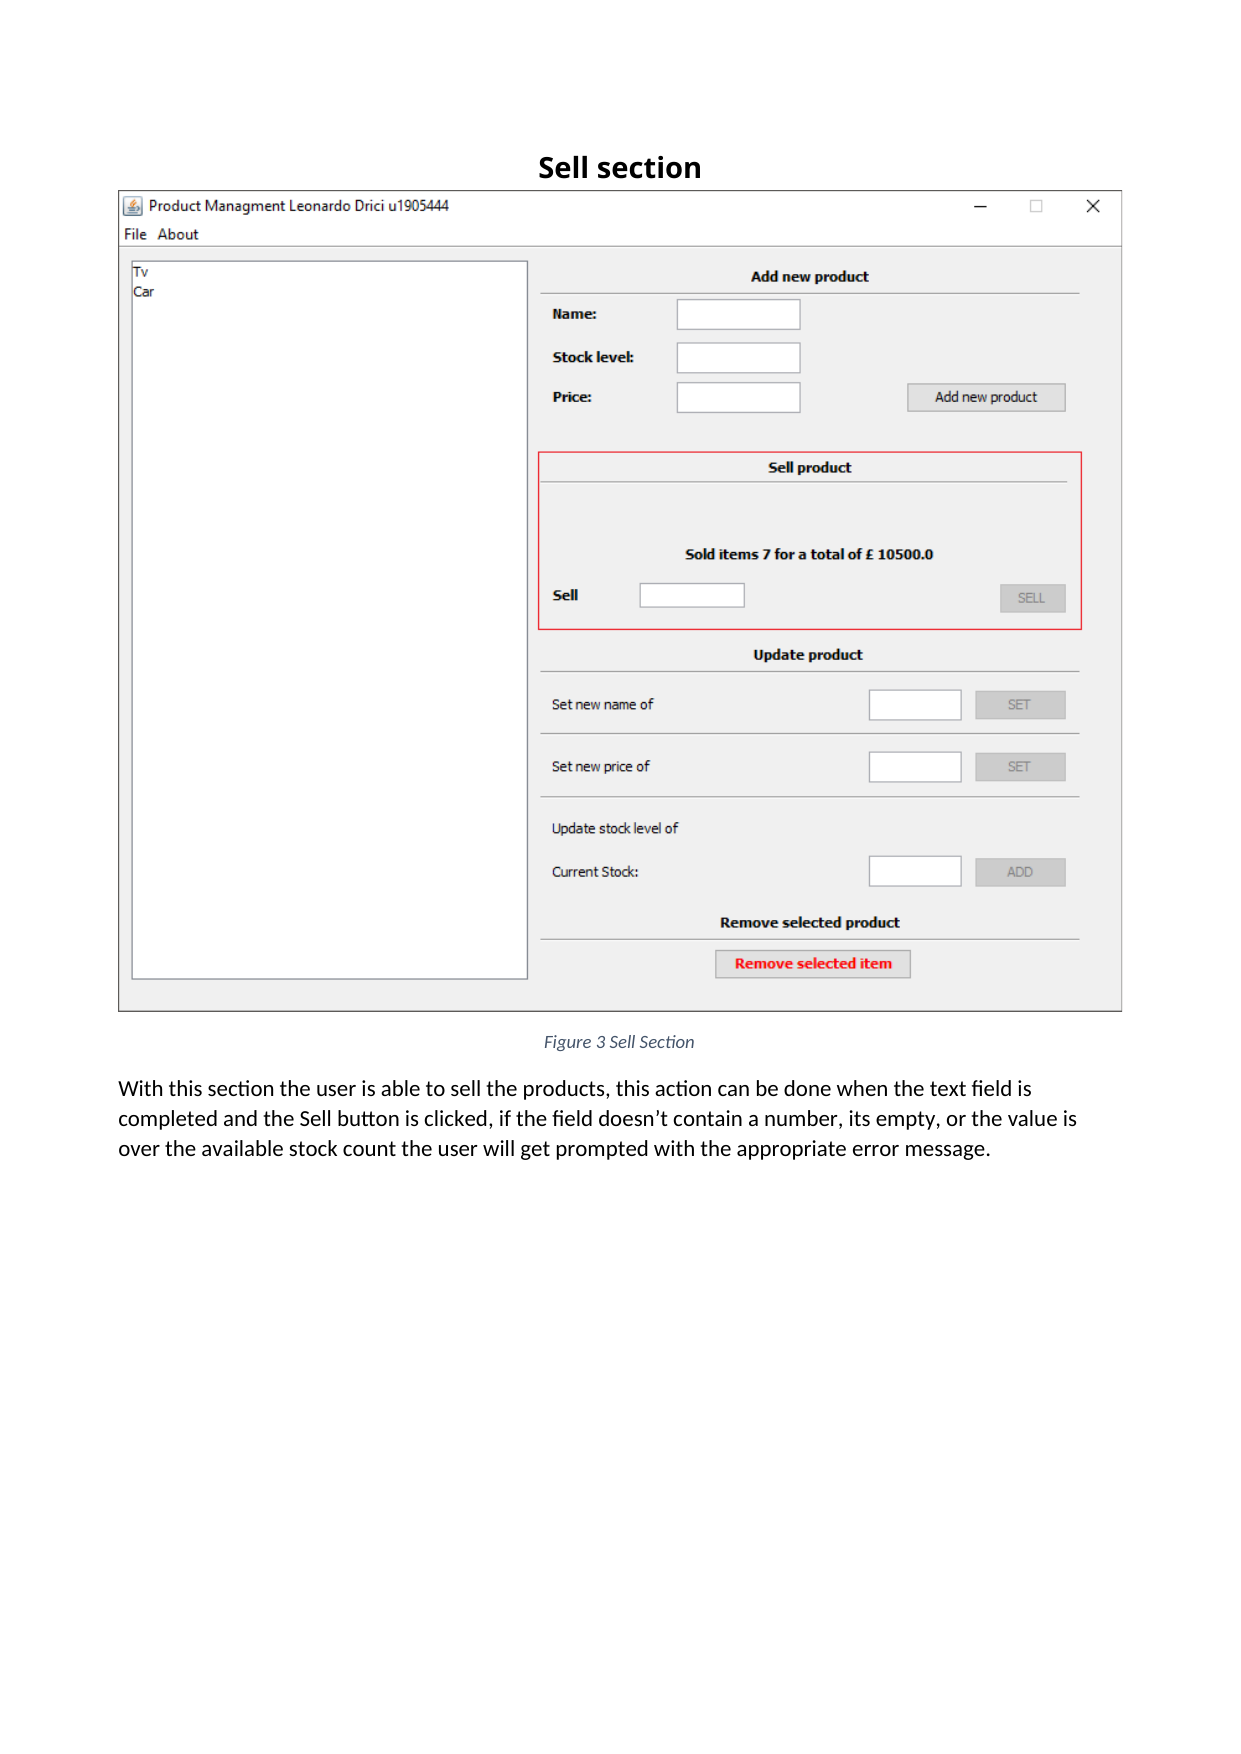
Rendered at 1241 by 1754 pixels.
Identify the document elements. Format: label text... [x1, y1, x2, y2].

subtitle Sell section [118, 148, 1122, 187]
picture [118, 190, 1123, 1012]
text With this section the user is able to sell the products, this action can be done when the text field is completed and the Sell button is clicked, if the field doesn’t contain a number, its empty, or the value is over the available stock count the user will get prompted with the appropriate error message. [118, 1074, 1122, 1162]
